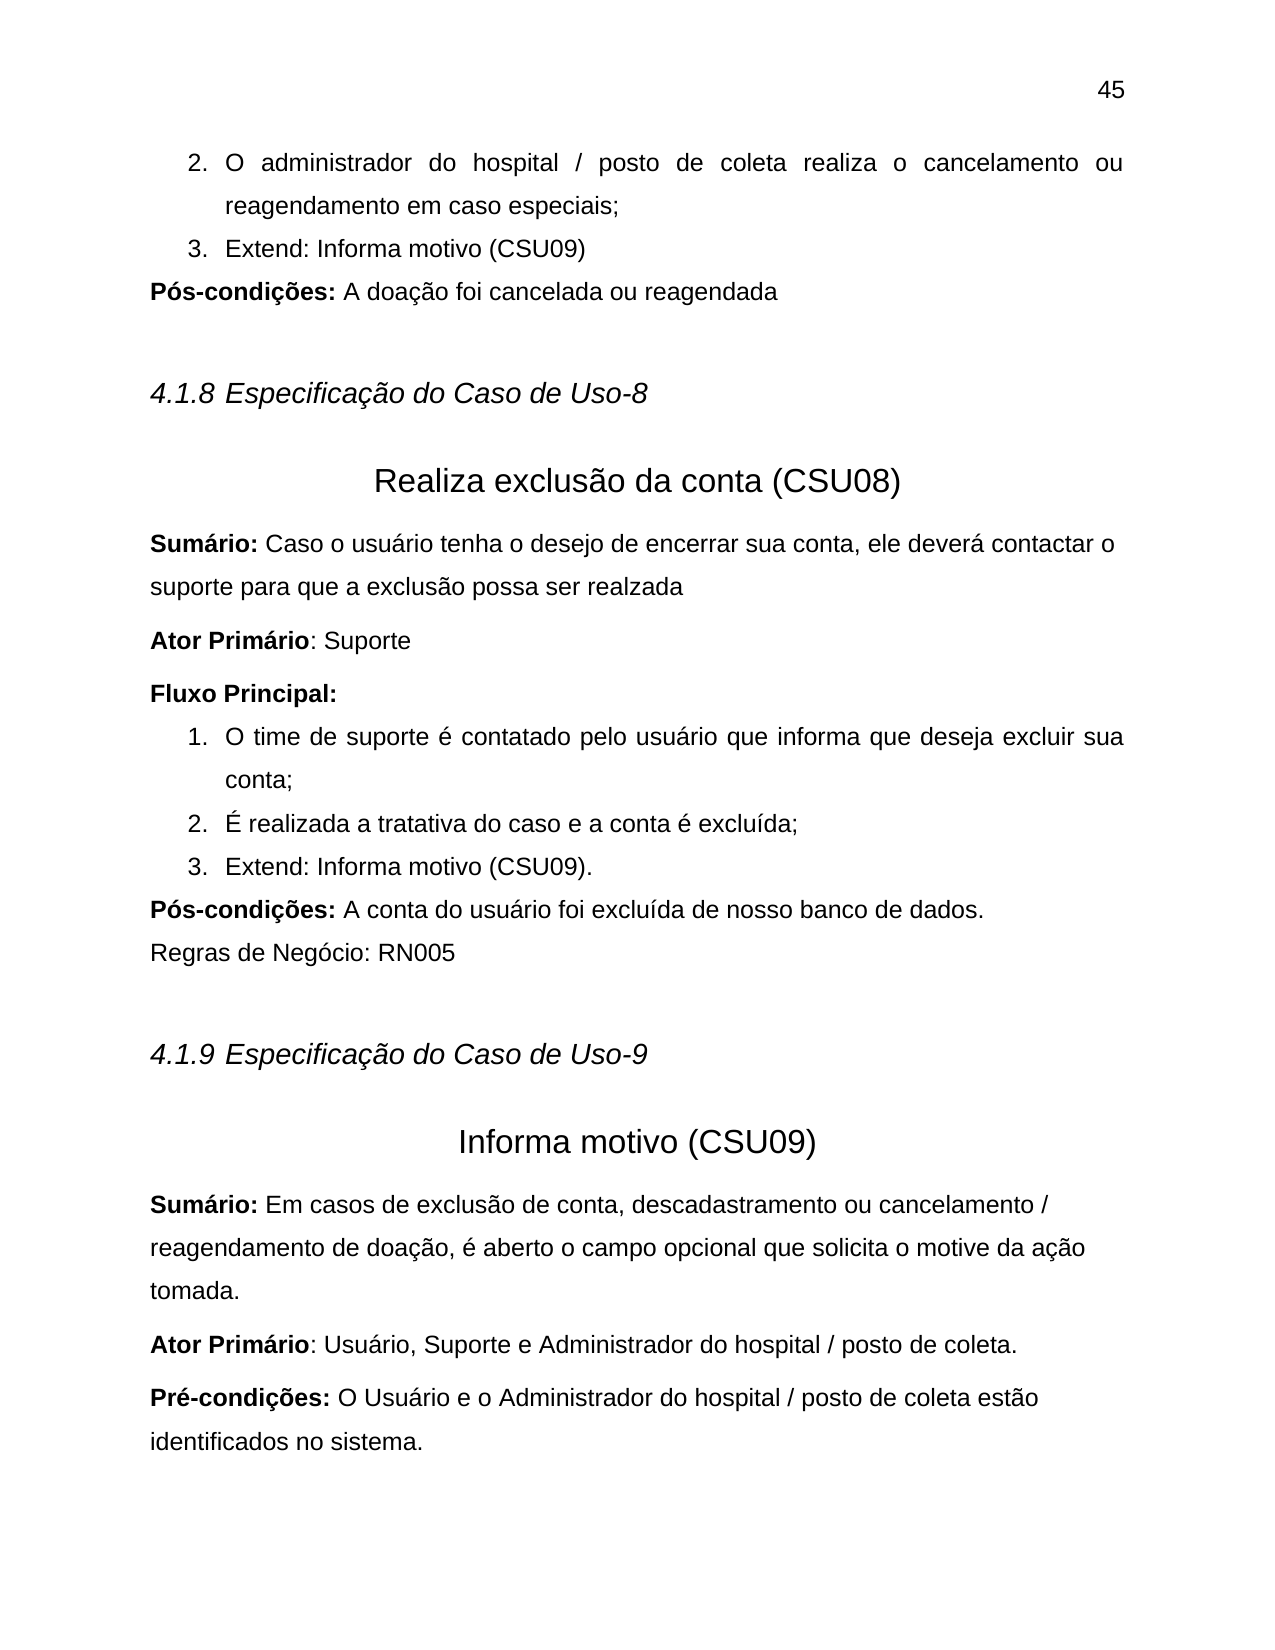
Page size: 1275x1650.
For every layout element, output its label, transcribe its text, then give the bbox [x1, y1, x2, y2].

list Extend: Informa motivo (CSU09) [187, 234, 1125, 263]
text Sumário: Caso o usuário tenha o desejo de encerrar sua conta, ele deverá contactar o suporte para que a exclusão possa ser realzada [150, 529, 1125, 601]
text Sumário: Em casos de exclusão de conta, descadastramento ou cancelamento / reagendamento de doação, é aberto o campo opcional que solicita o motive da ação tomada. [150, 1190, 1125, 1305]
text Realiza exclusão da conta (CSU08) [150, 461, 1125, 499]
text Regras de Negócio: RN005 [150, 938, 1125, 967]
list O administrador do hospital / posto de coleta realiza o cancelamento ou reagendamento em caso especiais; [187, 148, 1125, 219]
list É realizada a tratativa do caso e a conta é excluída; [187, 809, 1125, 837]
text Ator Primário: Suporte [150, 626, 1125, 654]
list O time de suporte é contatado pelo usuário que informa que deseja excluir sua conta; [187, 722, 1125, 794]
text Fluxo Principal: [150, 679, 1125, 708]
text Ator Primário: Usuário, Suporte e Administrador do hospital / posto de coleta. [150, 1330, 1125, 1359]
text Pós-condições: A conta do usuário foi excluída de nosso banco de dados. [150, 895, 1125, 924]
text Informa motivo (CSU09) [150, 1122, 1125, 1161]
text Pós-condições: A doação foi cancelada ou reagendada [150, 277, 1125, 306]
list Extend: Informa motivo (CSU09). [187, 852, 1125, 881]
subtitle Especificação do Caso de Uso-9 [150, 1037, 1125, 1070]
subtitle Especificação do Caso de Uso-8 [150, 376, 1125, 409]
text Pré-condições: O Usuário e o Administrador do hospital / posto de coleta estão identificados no sistema. [150, 1383, 1125, 1455]
